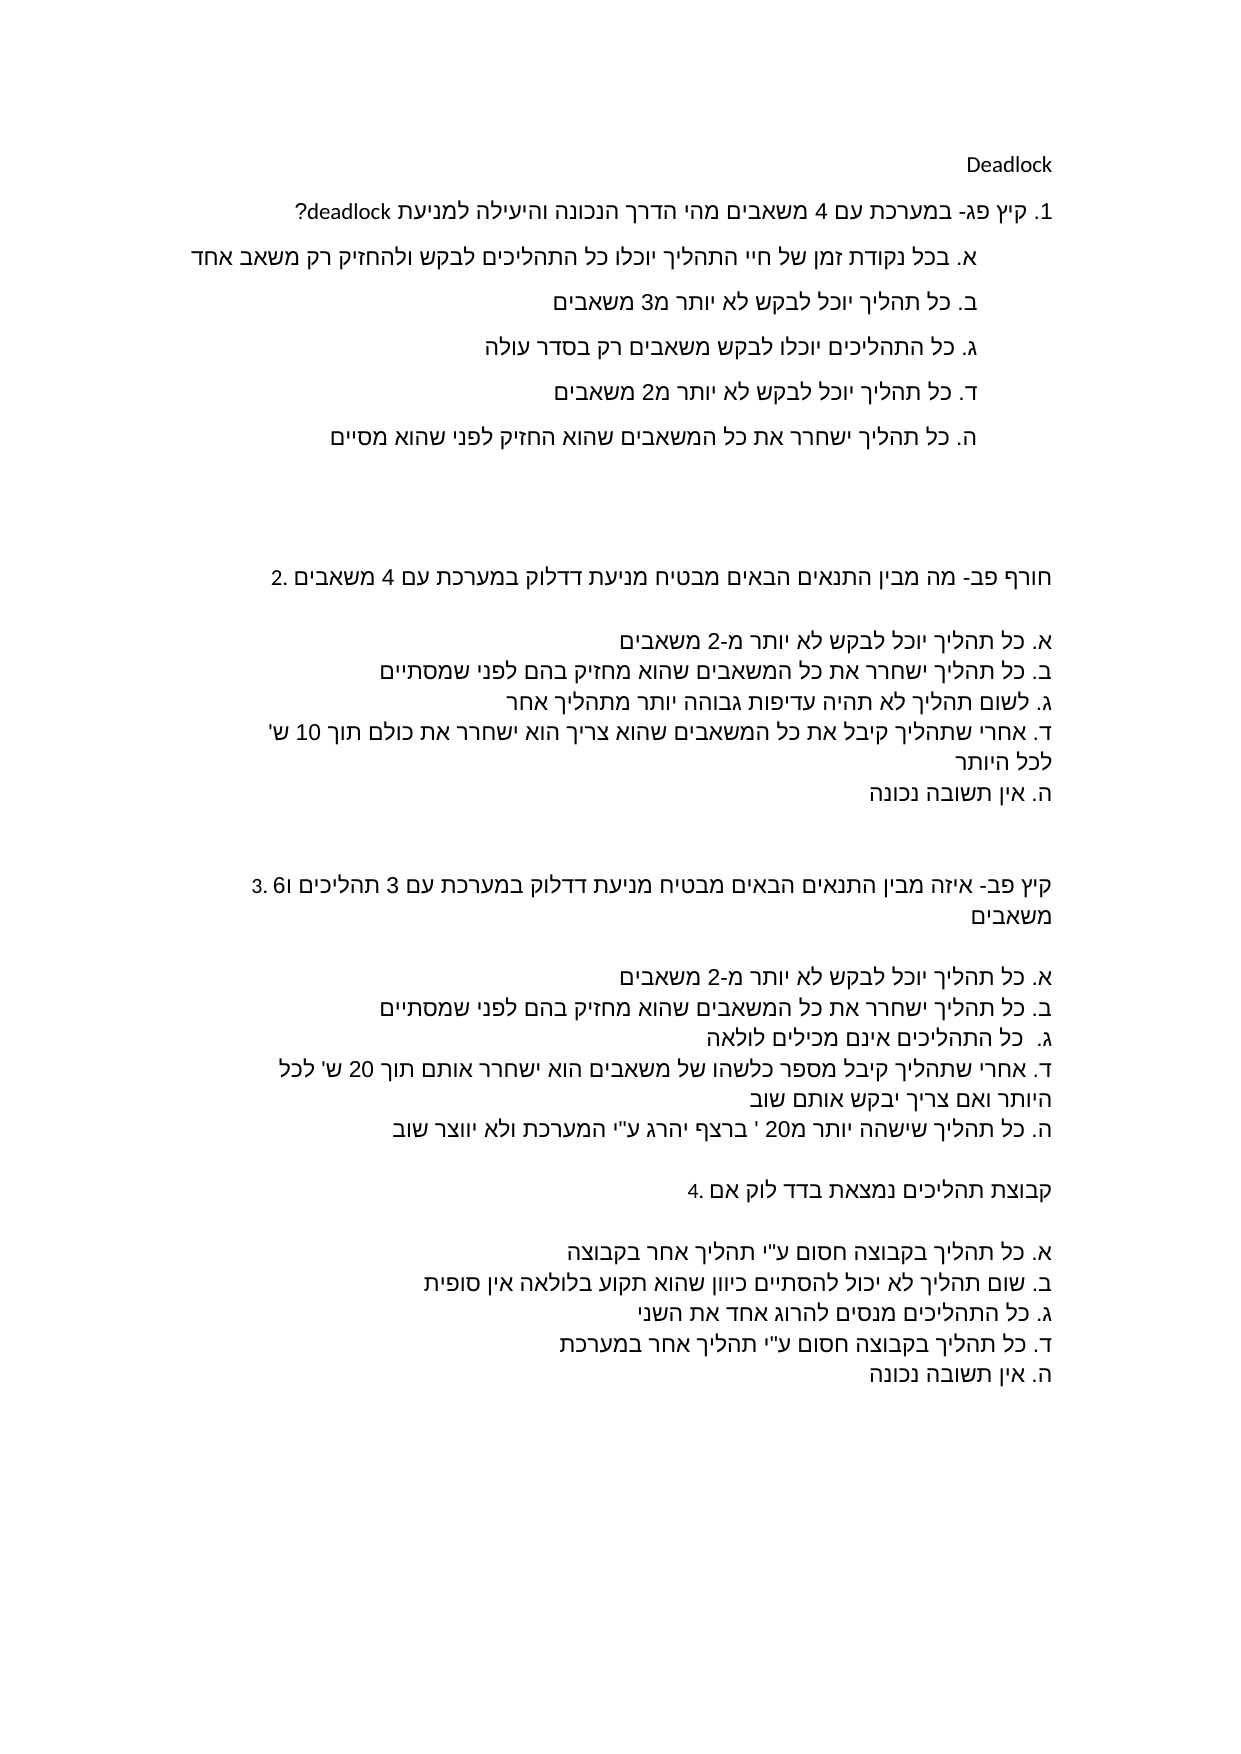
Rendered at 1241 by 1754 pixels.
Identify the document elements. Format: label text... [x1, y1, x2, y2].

text 4. קבוצת תהליכים נמצאת בדד לוק אם [188, 1177, 1052, 1204]
text א. כל תהליך בקבוצה חסום ע"י תהליך אחר בקבוצה [188, 1239, 1052, 1266]
text ה. אין תשובה נכונה [188, 780, 1052, 806]
text ד. אחרי שתהליך קיבל את כל המשאבים שהוא צריך הוא ישחרר את כולם תוך 10 ש' לכל היותר [188, 719, 1052, 776]
text ג. כל התהליכים אינם מכילים לולאה [188, 1025, 1052, 1051]
text ב. כל תהליך ישחרר את כל המשאבים שהוא מחזיק בהם לפני שמסתיים [188, 994, 1052, 1021]
text 3. קיץ פב- איזה מבין התנאים הבאים מבטיח מניעת דדלוק במערכת עם 3 תהליכים ו6 משאבים [188, 872, 1052, 929]
text א. כל תהליך יוכל לבקש לא יותר מ-2 משאבים [188, 628, 1052, 654]
text ד. כל תהליך בקבוצה חסום ע"י תהליך אחר במערכת [188, 1331, 1052, 1357]
text ב. שום תהליך לא יכול להסתיים כיוון שהוא תקוע בלולאה אין סופית [188, 1270, 1052, 1296]
text ג. כל התהליכים מנסים להרוג אחד את השני [188, 1300, 1052, 1327]
text א. בכל נקודת זמן של חיי התהליך יוכלו כל התהליכים לבקש ולהחזיק רק משאב אחד [187, 244, 1053, 270]
text ב. כל תהליך יוכל לבקש לא יותר מ3 משאבים [187, 289, 1053, 315]
text ה. כל תהליך שישהה יותר מ20 ' ברצף יהרג ע"י המערכת ולא יווצר שוב [188, 1116, 1052, 1142]
text ג. לשום תהליך לא תהיה עדיפות גבוהה יותר מתהליך אחר [188, 689, 1052, 715]
text ג. כל התהליכים יוכלו לבקש משאבים רק בסדר עולה [187, 334, 1053, 360]
text ה. אין תשובה נכונה [188, 1361, 1052, 1388]
text ב. כל תהליך ישחרר את כל המשאבים שהוא מחזיק בהם לפני שמסתיים [188, 658, 1052, 684]
text Deadlock [187, 150, 1053, 178]
text א. כל תהליך יוכל לבקש לא יותר מ-2 משאבים [188, 964, 1052, 990]
text ה. כל תהליך ישחרר את כל המשאבים שהוא החזיק לפני שהוא מסיים [187, 424, 1053, 451]
text 1. קיץ פג- במערכת עם 4 משאבים מהי הדרך הנכונה והיעילה למניעת deadlock? [187, 197, 1053, 225]
text 2. חורף פב- מה מבין התנאים הבאים מבטיח מניעת דדלוק במערכת עם 4 משאבים [188, 563, 1052, 591]
text ד. אחרי שתהליך קיבל מספר כלשהו של משאבים הוא ישחרר אותם תוך 20 ש' לכל היותר ואם צריך יבקש אותם שוב [188, 1056, 1052, 1112]
text ד. כל תהליך יוכל לבקש לא יותר מ2 משאבים [187, 379, 1053, 405]
